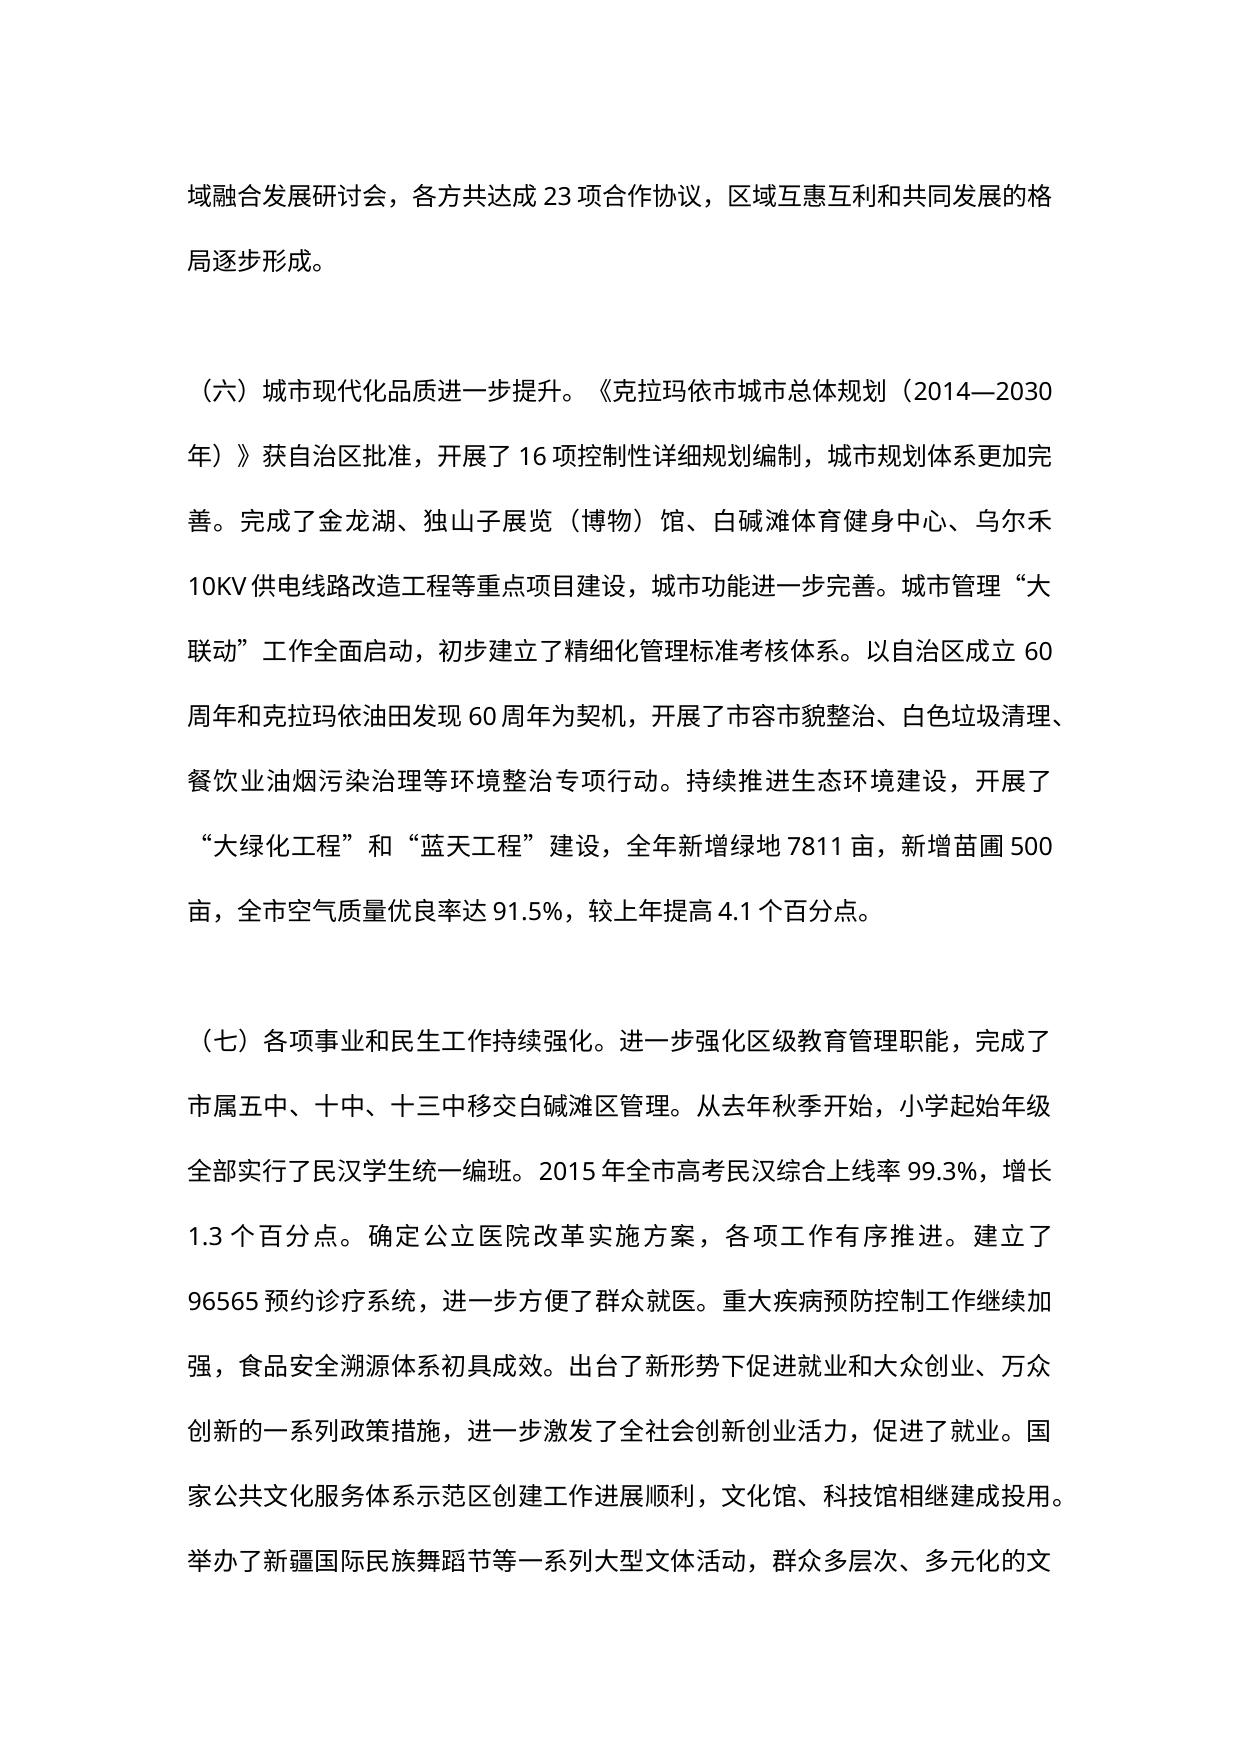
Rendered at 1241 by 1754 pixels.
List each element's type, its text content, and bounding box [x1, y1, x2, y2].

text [187, 1007, 1053, 1592]
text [187, 162, 1053, 292]
text （六）城市现代化品质进一步提升。《克拉玛依市城市总体规划（2014—2030年）》获自治区批准，开展了16项控制性详细规划编制，城市规划体系更加完善。完成了金龙湖、独山子展览（博物）馆、白碱滩体育健身中心、乌尔禾10KV供电线路改造工程等重点项目建设，城市功能进一步完善。城市管理“大联动”工作全面启动，初步建立了精细化管理标准考核体系。以自治区成立60周年和克拉玛依油田发现60周年为契机，开展了市容市貌整治、白色垃圾清理、餐饮业油烟污染治理等环境整治专项行动。持续推进生态环境建设，开展了 “大绿化工程”和“蓝天工程”建设，全年新增绿地7811亩，新增苗圃500亩，全市空气质量优良率达91.5%，较上年提高4.1个百分点。 [187, 357, 1053, 942]
